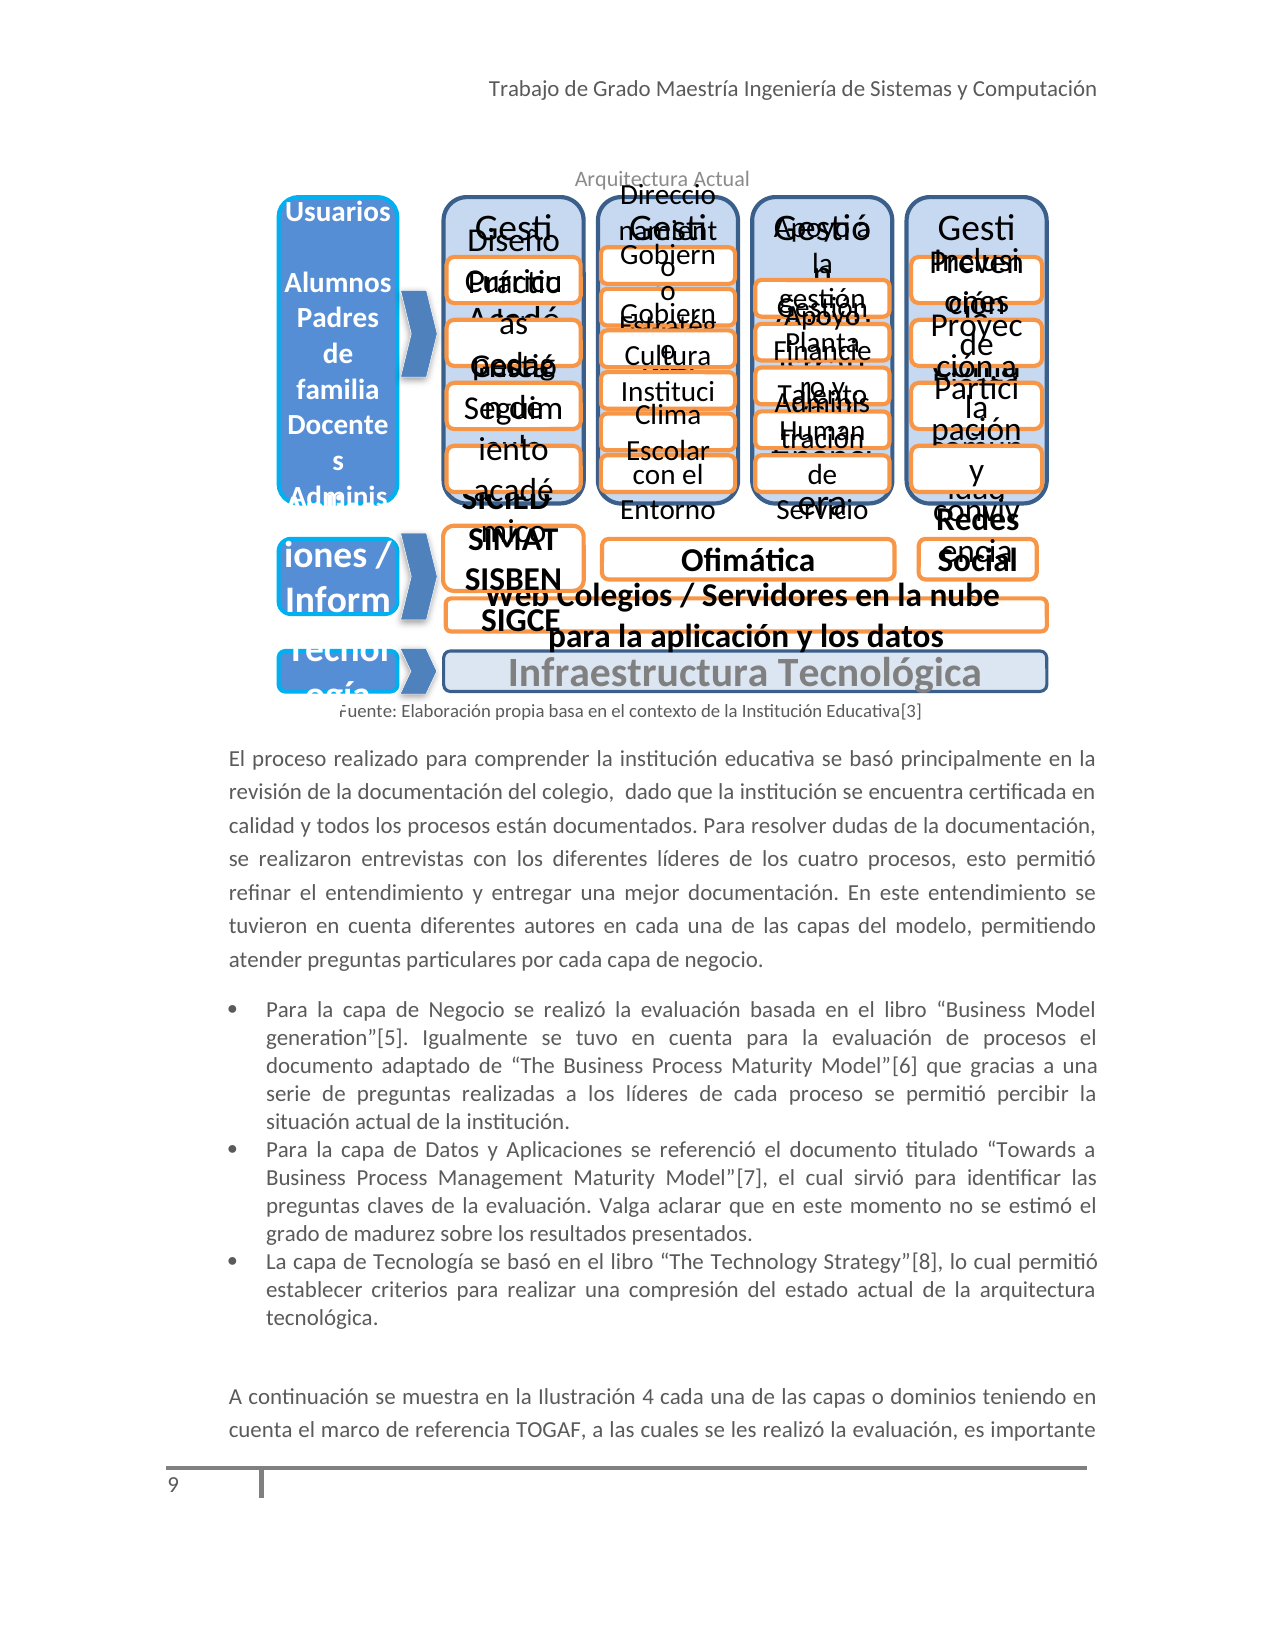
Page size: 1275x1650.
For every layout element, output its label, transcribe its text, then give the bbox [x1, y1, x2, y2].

list Para la capa de Negocio se realizó la evaluación basada en el libro “Business Model generation”[5]. Igualmente se tuvo en cuenta para la evaluación de procesos el documento adaptado de “The Business Process Maturity Model”[6] que gracias a una serie de preguntas realizadas a los líderes de cada proceso se permitió percibir la situación actual de la institución. [228, 995, 1098, 1135]
list La capa de Tecnología se basó en el libro “The Technology Strategy”[8], lo cual permitió establecer criterios para realizar una compresión del estado actual de la arquitectura tecnológica. [228, 1247, 1098, 1332]
list Para la capa de Datos y Aplicaciones se referenció el documento titulado “Towards a Business Process Management Maturity Model”[7], el cual sirvió para identificar las preguntas claves de la evaluación. Valga aclarar que en este momento no se estimó el grado de madurez sobre los resultados presentados. [228, 1135, 1098, 1247]
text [228, 1382, 1098, 1443]
text Fuente: Elaboración propia basa en el contexto de la Institución Educativa[3] [162, 700, 1098, 723]
text El proceso realizado para comprender la institución educativa se basó principalmente en la revisión de la documentación del colegio, dado que la institución se encuentra certificada en calidad y todos los procesos están documentados. Para resolver dudas de la documentación, se realizaron entrevistas con los diferentes líderes de los cuatro procesos, esto permitió refinar el entendimiento y entregar una mejor documentación. En este entendimiento se tuvieron en cuenta diferentes autores en cada una de las capas del modelo, permitiendo atender preguntas particulares por cada capa de negocio. [228, 744, 1098, 973]
